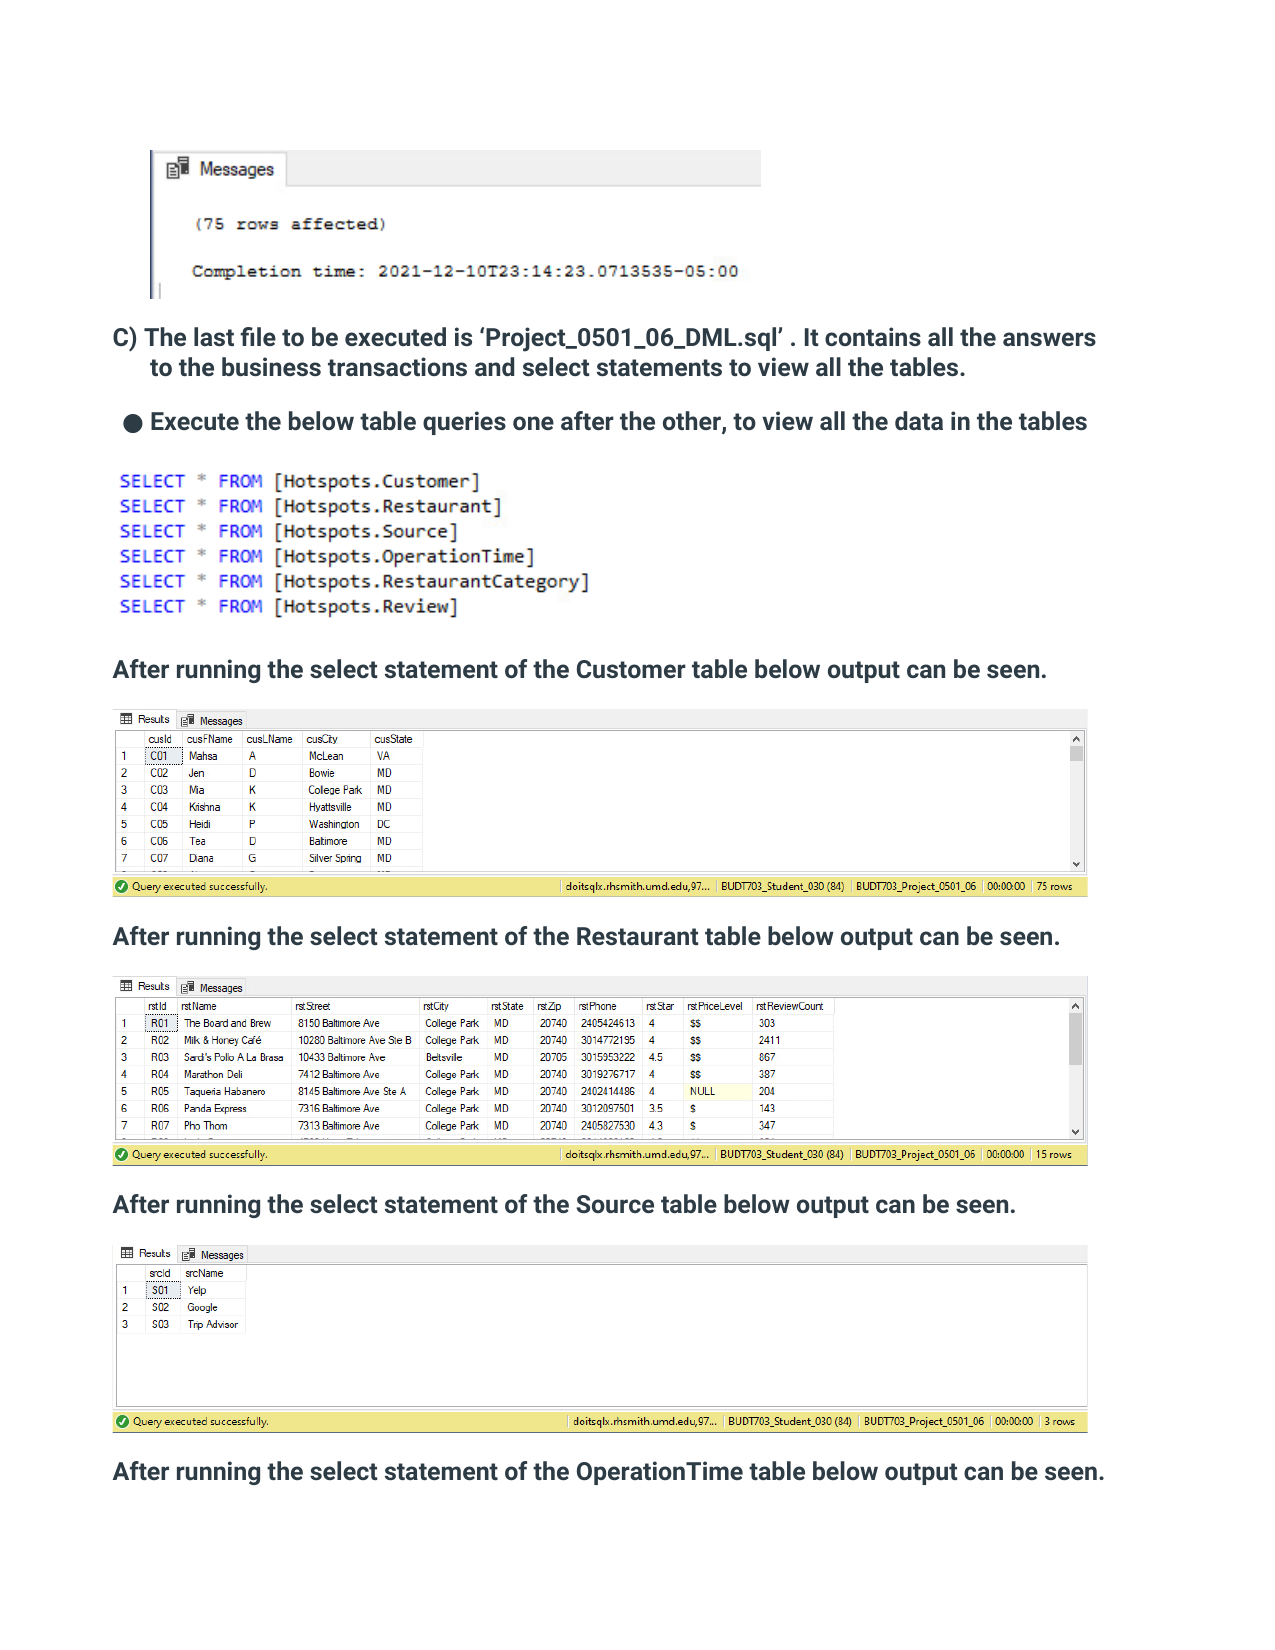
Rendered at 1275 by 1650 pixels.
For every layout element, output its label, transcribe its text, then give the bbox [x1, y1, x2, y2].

text After running the select statement of the OperationTime table below output can be seen. [112, 1457, 1125, 1487]
text After running the select statement of the Customer table below output can be seen. [112, 655, 1125, 684]
picture [112, 461, 608, 630]
text After running the select statement of the Source table below output can be seen. [112, 1191, 1125, 1220]
picture [112, 709, 1088, 897]
picture [150, 150, 761, 299]
picture [112, 976, 1088, 1166]
picture [112, 1245, 1088, 1433]
text C) The last file to be executed is ‘Project_0501_06_DML.sql’ . It contains all the answers to the business transactions and select statements to view all the tables. [112, 323, 1125, 382]
list Execute the below table queries one after the other, to view all the data in the tables [122, 407, 1125, 436]
text After running the select statement of the Restaurant table below output can be seen. [112, 922, 1125, 951]
